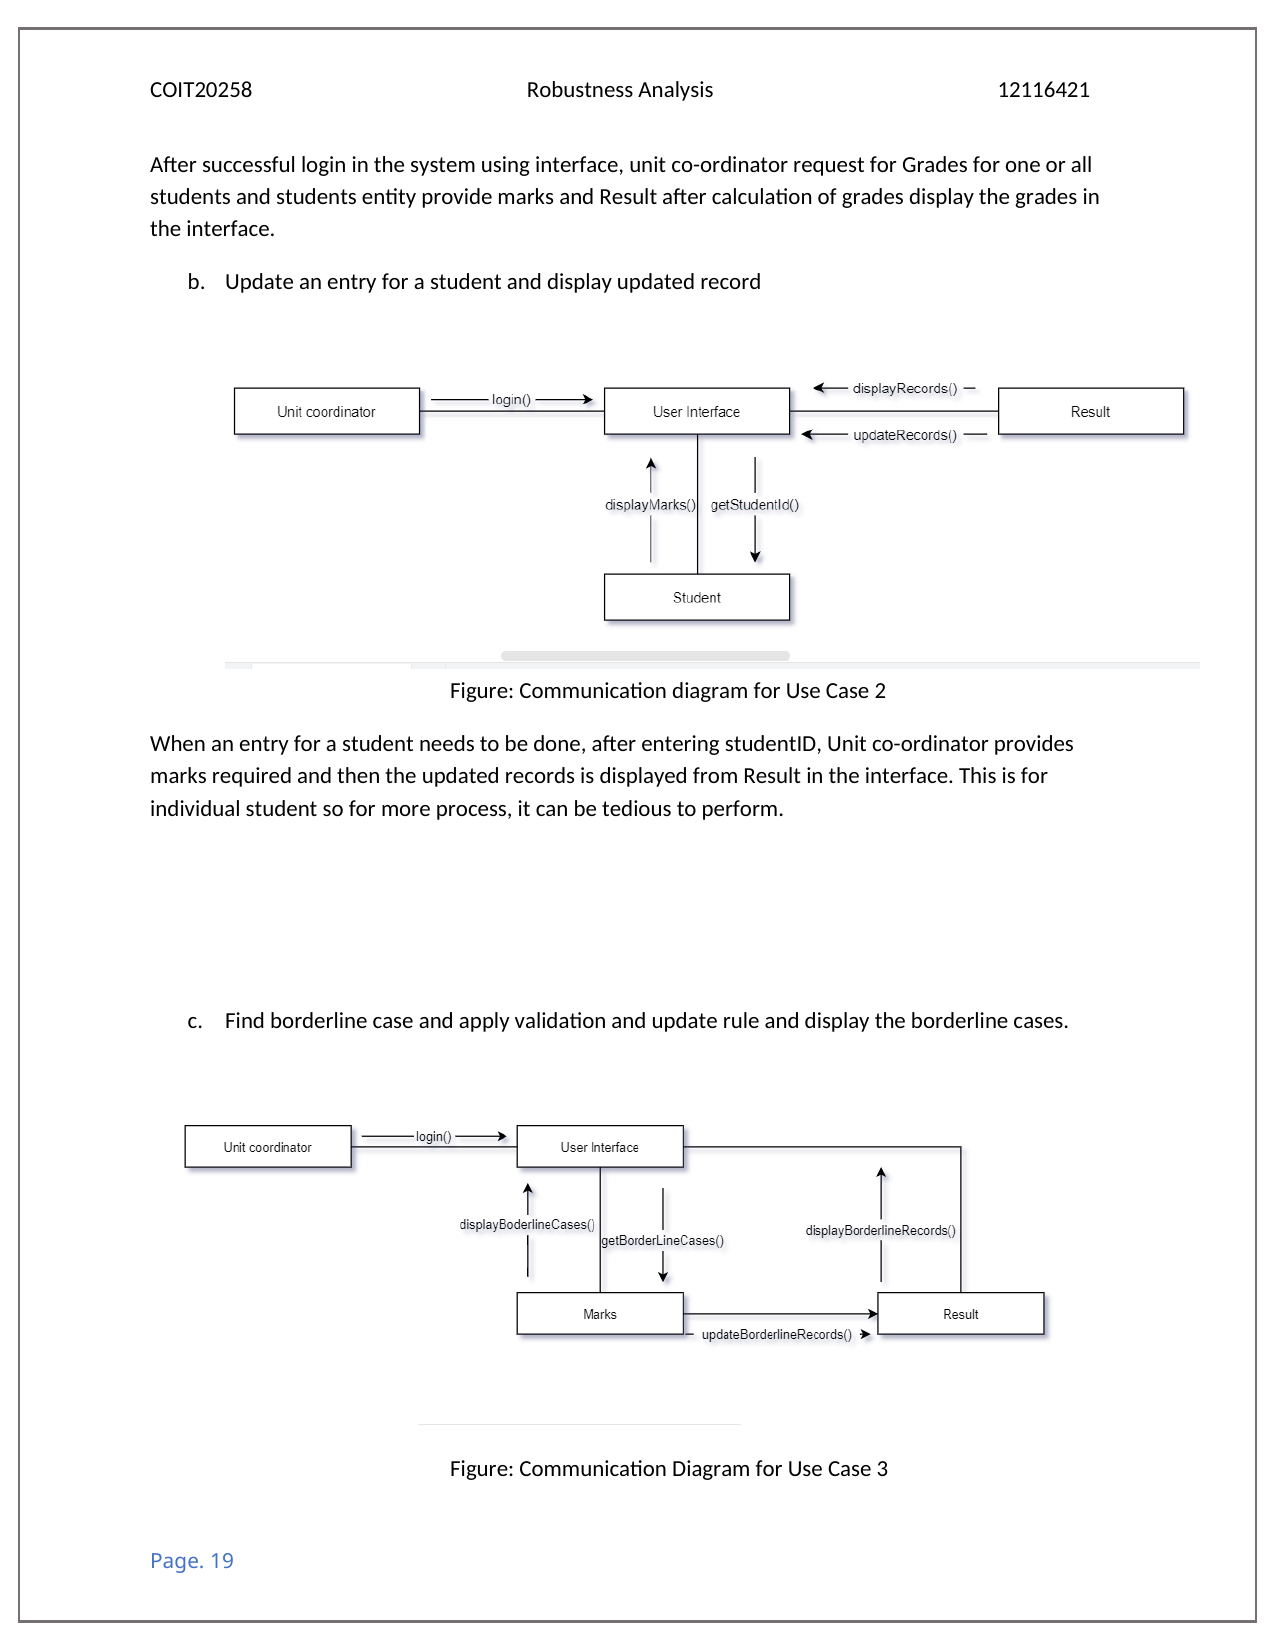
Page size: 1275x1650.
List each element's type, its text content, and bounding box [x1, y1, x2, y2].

list Find borderline case and apply validation and update rule and display the borderline cases. [187, 1006, 1125, 1034]
text When an entry for a student needs to be done, after entering studentID, Unit co-ordinator provides marks required and then the updated records is displayed from Result in the interface. This is for individual student so for more process, it can be tedious to perform. [150, 729, 1125, 822]
text Figure: Communication Diagram for Use Case 3 [450, 1425, 1125, 1482]
text After successful login in the system using interface, unit co-ordinator request for Grades for one or all students and students entity provide marks and Result after calculation of grades display the grades in the interface. [150, 150, 1125, 242]
list Figure: Communication diagram for Use Case 2 [450, 669, 1125, 704]
picture [150, 1059, 1125, 1425]
picture [225, 299, 1200, 669]
list Update an entry for a student and display updated record [187, 267, 1125, 295]
